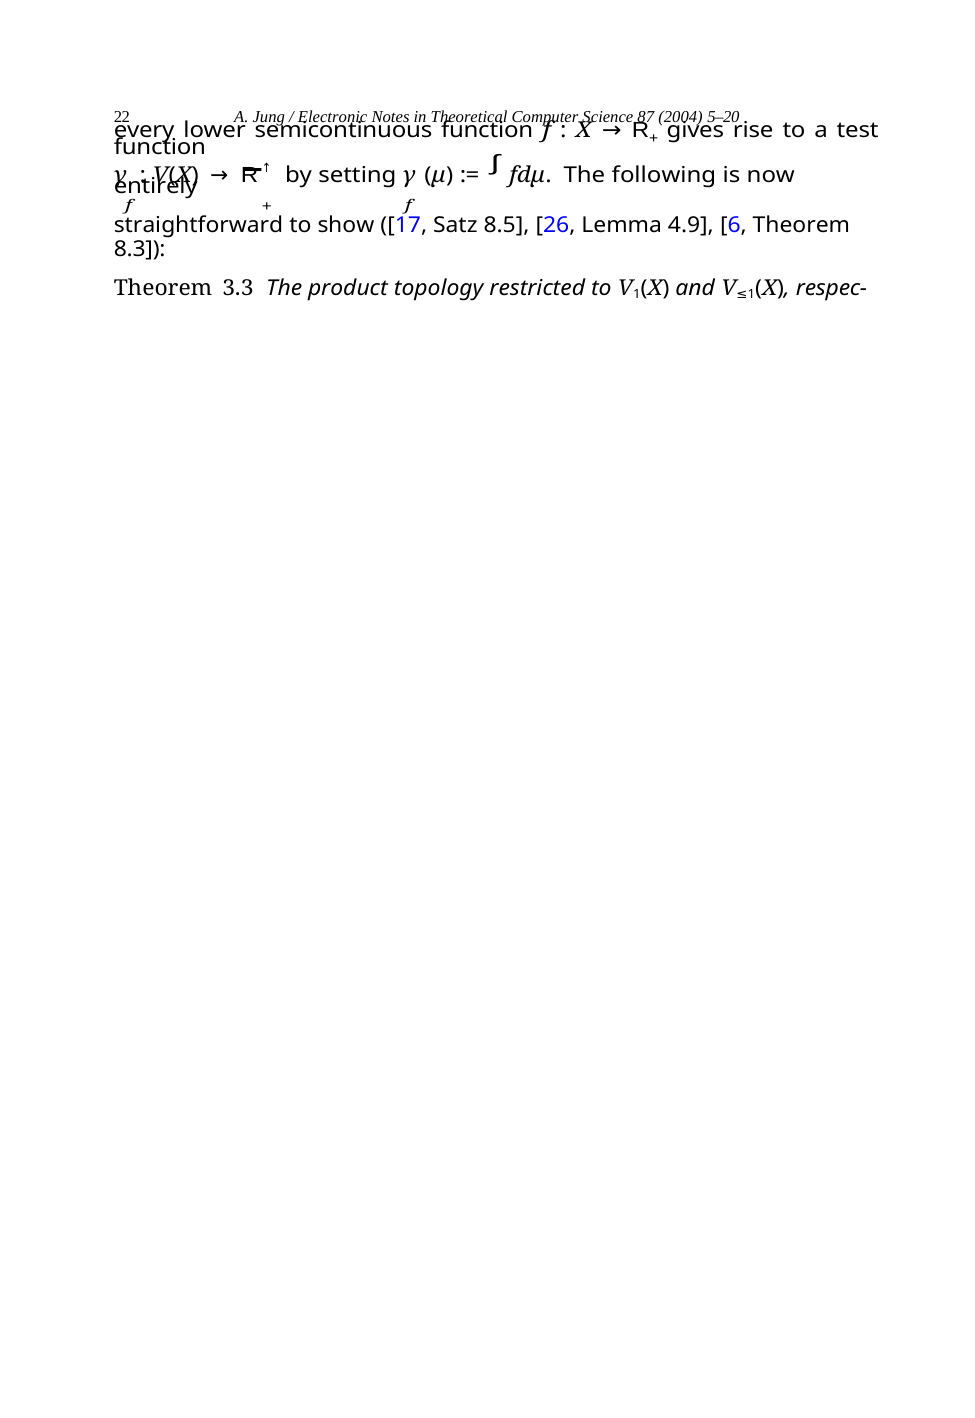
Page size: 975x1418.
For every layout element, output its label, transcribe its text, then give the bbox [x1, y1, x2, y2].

text Theorem 3.3 The product topology restricted to V1(X) and V≤1(X), respec- [113, 272, 879, 302]
text every lower semicontinuous function f : X → R+ gives rise to a test function [113, 125, 879, 157]
text f + f [125, 196, 879, 214]
text ↑ ∫ [495, 157, 879, 174]
text γ : V(X) → R by setting γ (µ) := fdµ. The following is now entirely [191, 174, 879, 196]
text ↑ ∫ [245, 157, 493, 174]
text straightforward to show ([17, Satz 8.5], [26, Lemma 4.9], [6, Theorem 8.3]): [113, 214, 879, 261]
